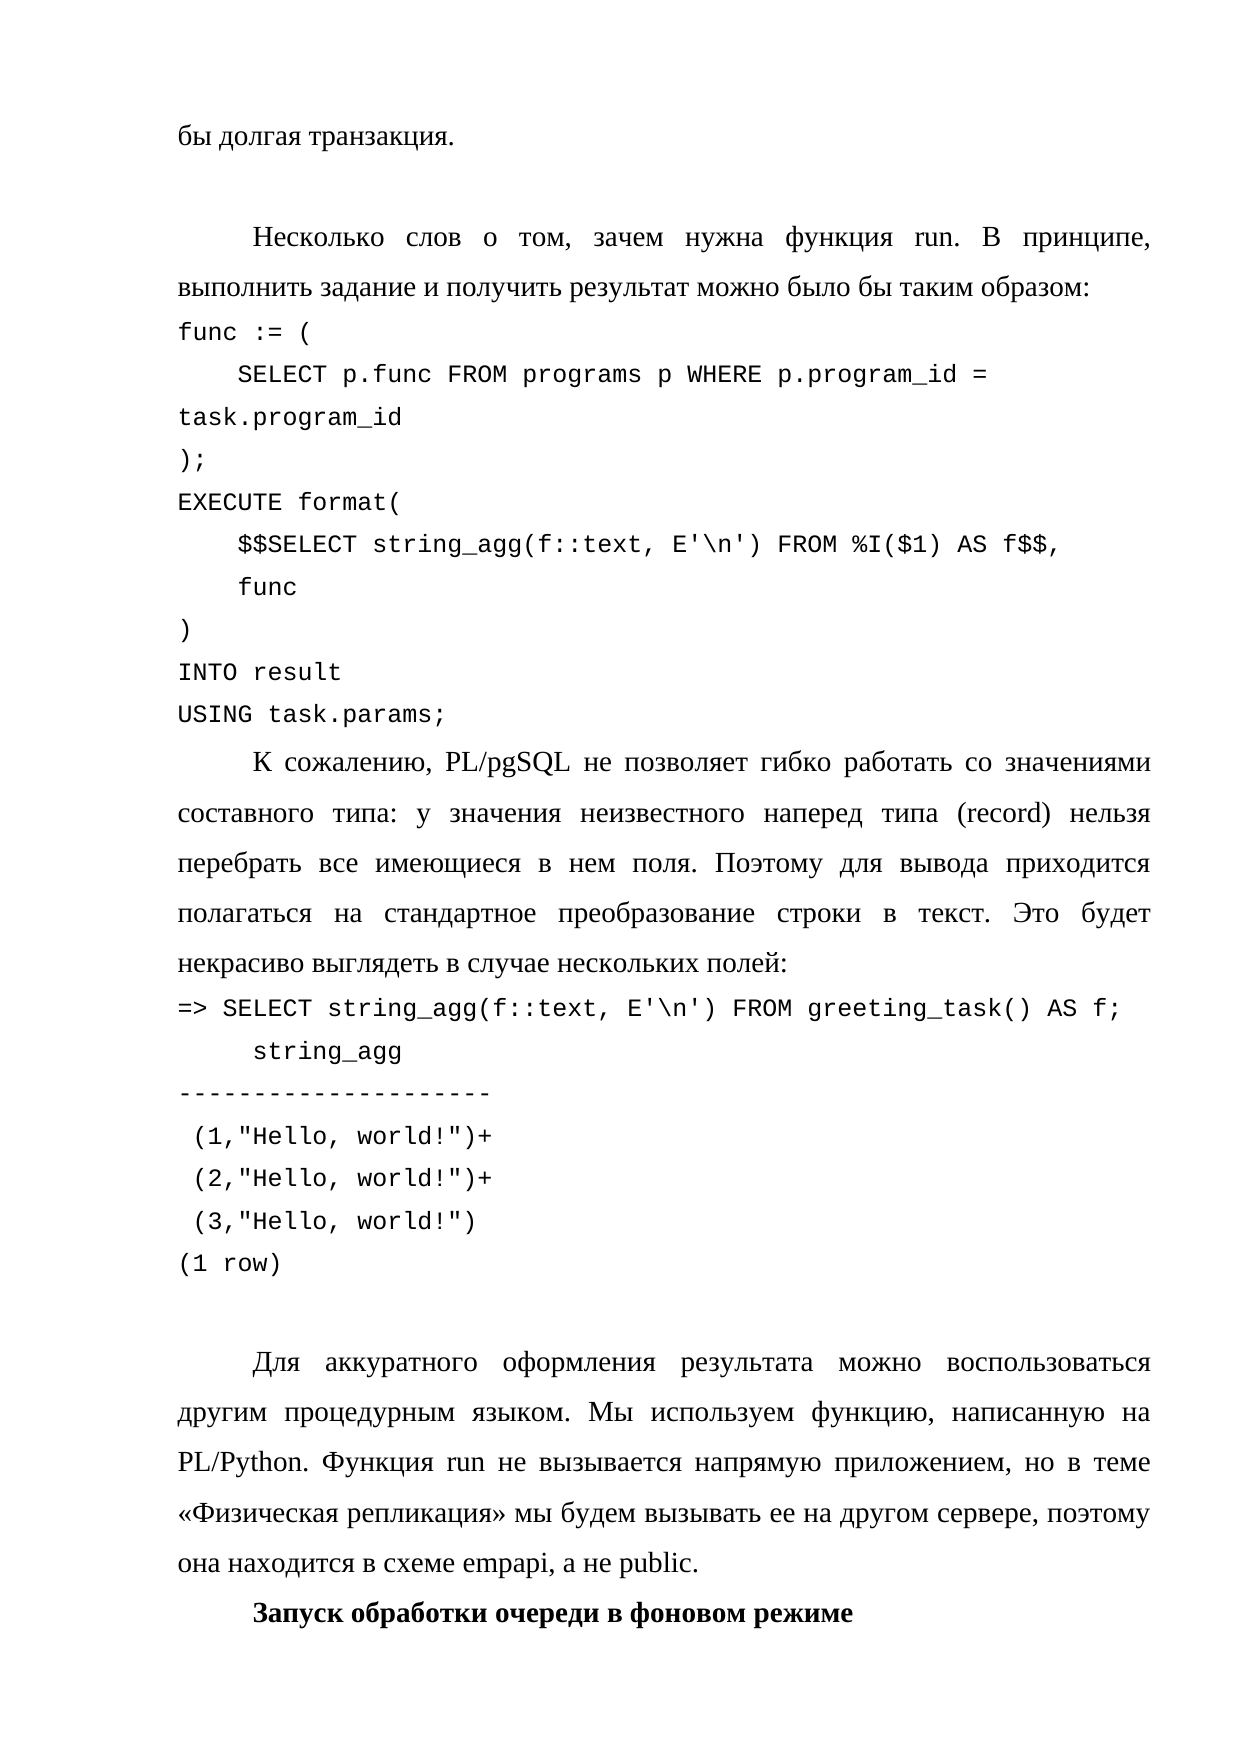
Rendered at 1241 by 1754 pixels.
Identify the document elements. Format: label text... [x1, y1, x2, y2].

text К сожалению, PL/pgSQL не позволяет гибко работать со значениями составного типа: у значения неизвестного наперед типа (record) нельзя перебрать все имеющиеся в нем поля. Поэтому для вывода приходится полагаться на стандартное преобразование строки в текст. Это будет некрасиво выглядеть в случае нескольких полей: [177, 744, 1152, 979]
text (1 row) [177, 1251, 1152, 1279]
text (2,"Hello, world!")+ [177, 1166, 1152, 1194]
text => SELECT string_agg(f::text, E'\n') FROM greeting_task() AS f; [177, 996, 1152, 1024]
text EXECUTE format( [177, 489, 1152, 518]
text Несколько слов о том, зачем нужна функция run. В принципе, выполнить задание и получить результат можно было бы таким образом: [177, 219, 1152, 303]
text (3,"Hello, world!") [177, 1208, 1152, 1237]
text --------------------- [177, 1081, 1152, 1109]
text Для аккуратного оформления результата можно воспользоваться другим процедурным языком. Мы используем функцию, написанную на PL/Python. Функция run не вызывается напрямую приложением, но в теме «Физическая репликация» мы будем вызывать ее на другом сервере, поэтому она находится в схеме empapi, а не public. [177, 1344, 1152, 1578]
text Запуск обработки очереди в фоновом режиме [177, 1595, 1152, 1629]
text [177, 118, 1152, 152]
text SELECT p.func FROM programs p WHERE p.program_id = task.program_id [177, 362, 1152, 433]
text ); [177, 447, 1152, 475]
text $$SELECT string_agg(f::text, E'\n') FROM %I($1) AS f$$, [177, 532, 1152, 560]
text (1,"Hello, world!")+ [177, 1123, 1152, 1152]
text USING task.params; [177, 702, 1152, 730]
text string_agg [177, 1038, 1152, 1067]
text func := ( [177, 319, 1152, 348]
text ) [177, 617, 1152, 645]
text INTO result [177, 659, 1152, 688]
text func [177, 574, 1152, 603]
